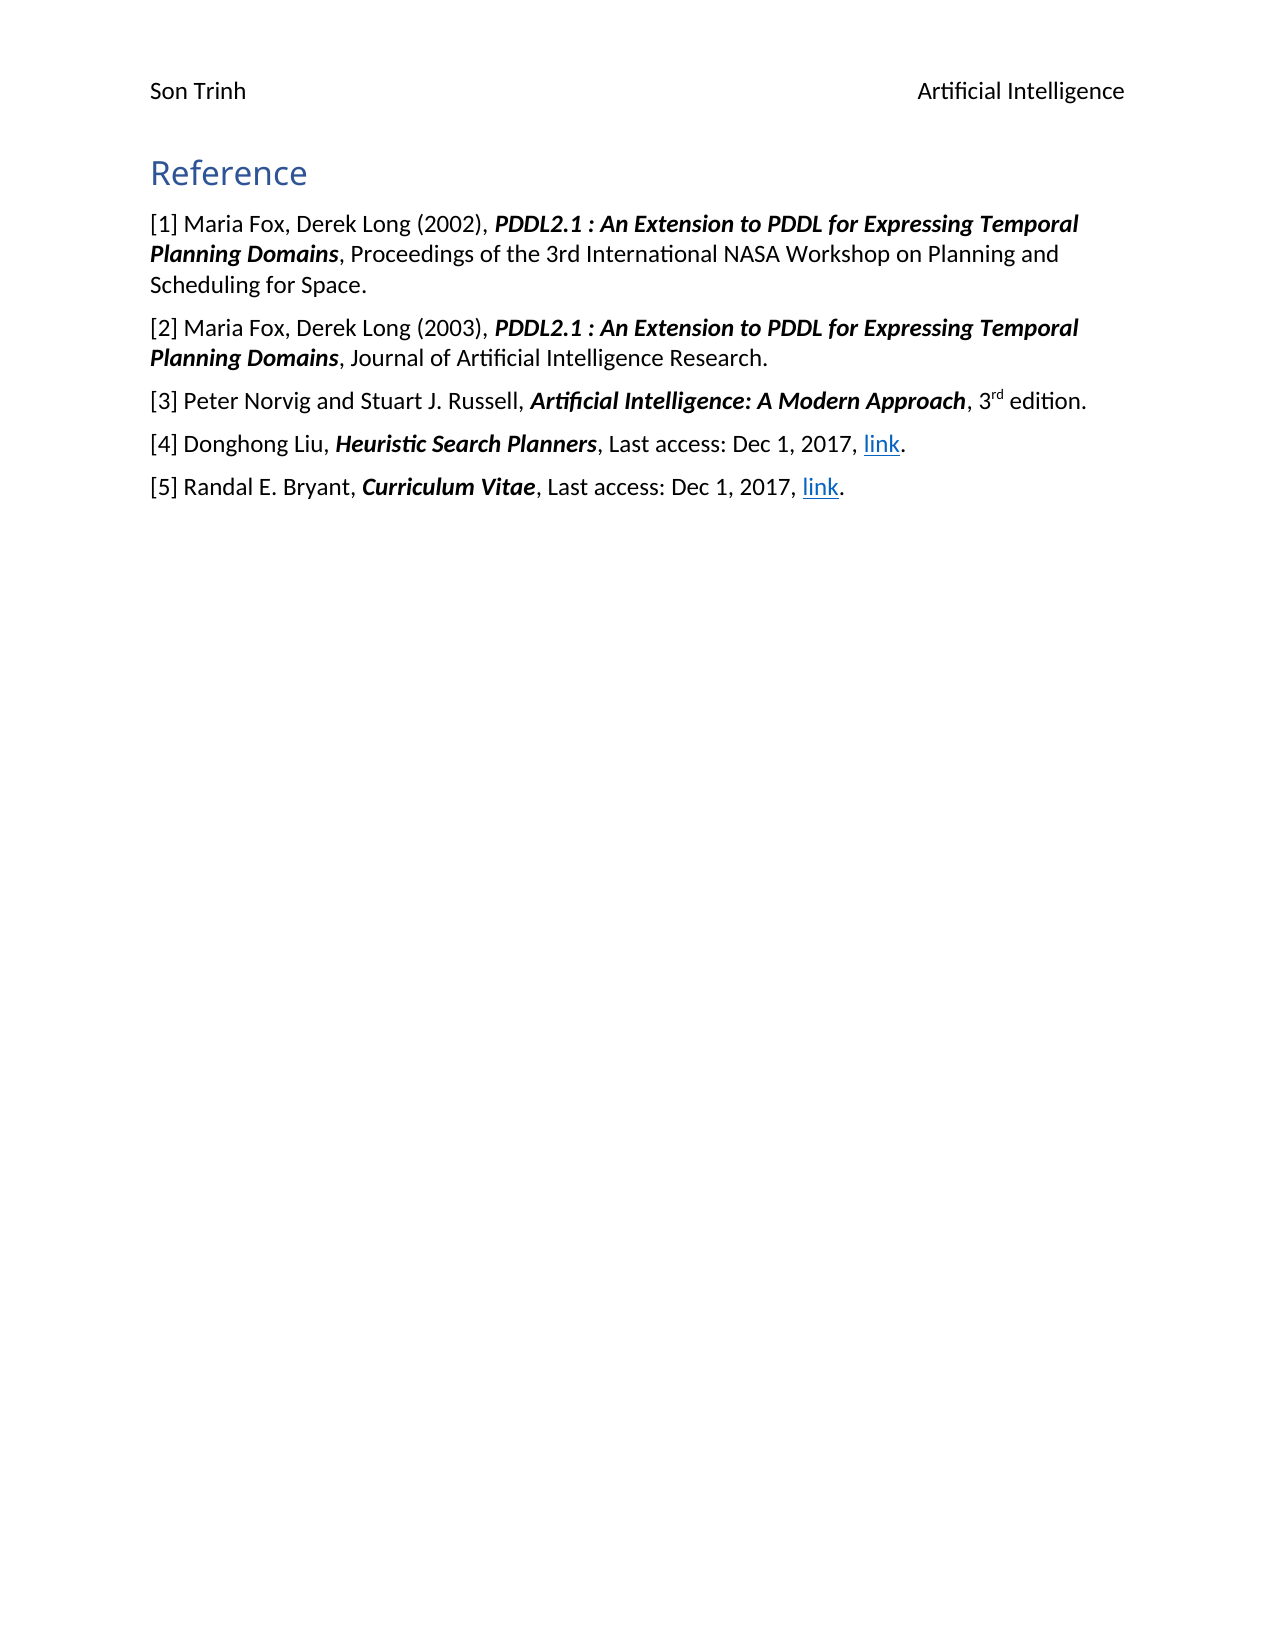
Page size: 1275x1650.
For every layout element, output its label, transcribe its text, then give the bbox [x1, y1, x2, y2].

text [1] Maria Fox, Derek Long (2002), PDDL2.1 : An Extension to PDDL for Expressing Temporal Planning Domains, Proceedings of the 3rd International NASA Workshop on Planning and Scheduling for Space. [150, 208, 1125, 299]
text [4] Donghong Liu, Heuristic Search Planners, Last access: Dec 1, 2017, link. [150, 428, 1125, 459]
text [5] Randal E. Bryant, Curriculum Vitae, Last access: Dec 1, 2017, link. [150, 472, 1125, 502]
text [3] Peter Norvig and Stuart J. Russell, Artificial Intelligence: A Modern Approach, 3rd edition. [150, 386, 1125, 416]
subtitle Reference [150, 150, 1125, 195]
text [2] Maria Fox, Derek Long (2003), PDDL2.1 : An Extension to PDDL for Expressing Temporal Planning Domains, Journal of Artificial Intelligence Research. [150, 312, 1125, 373]
